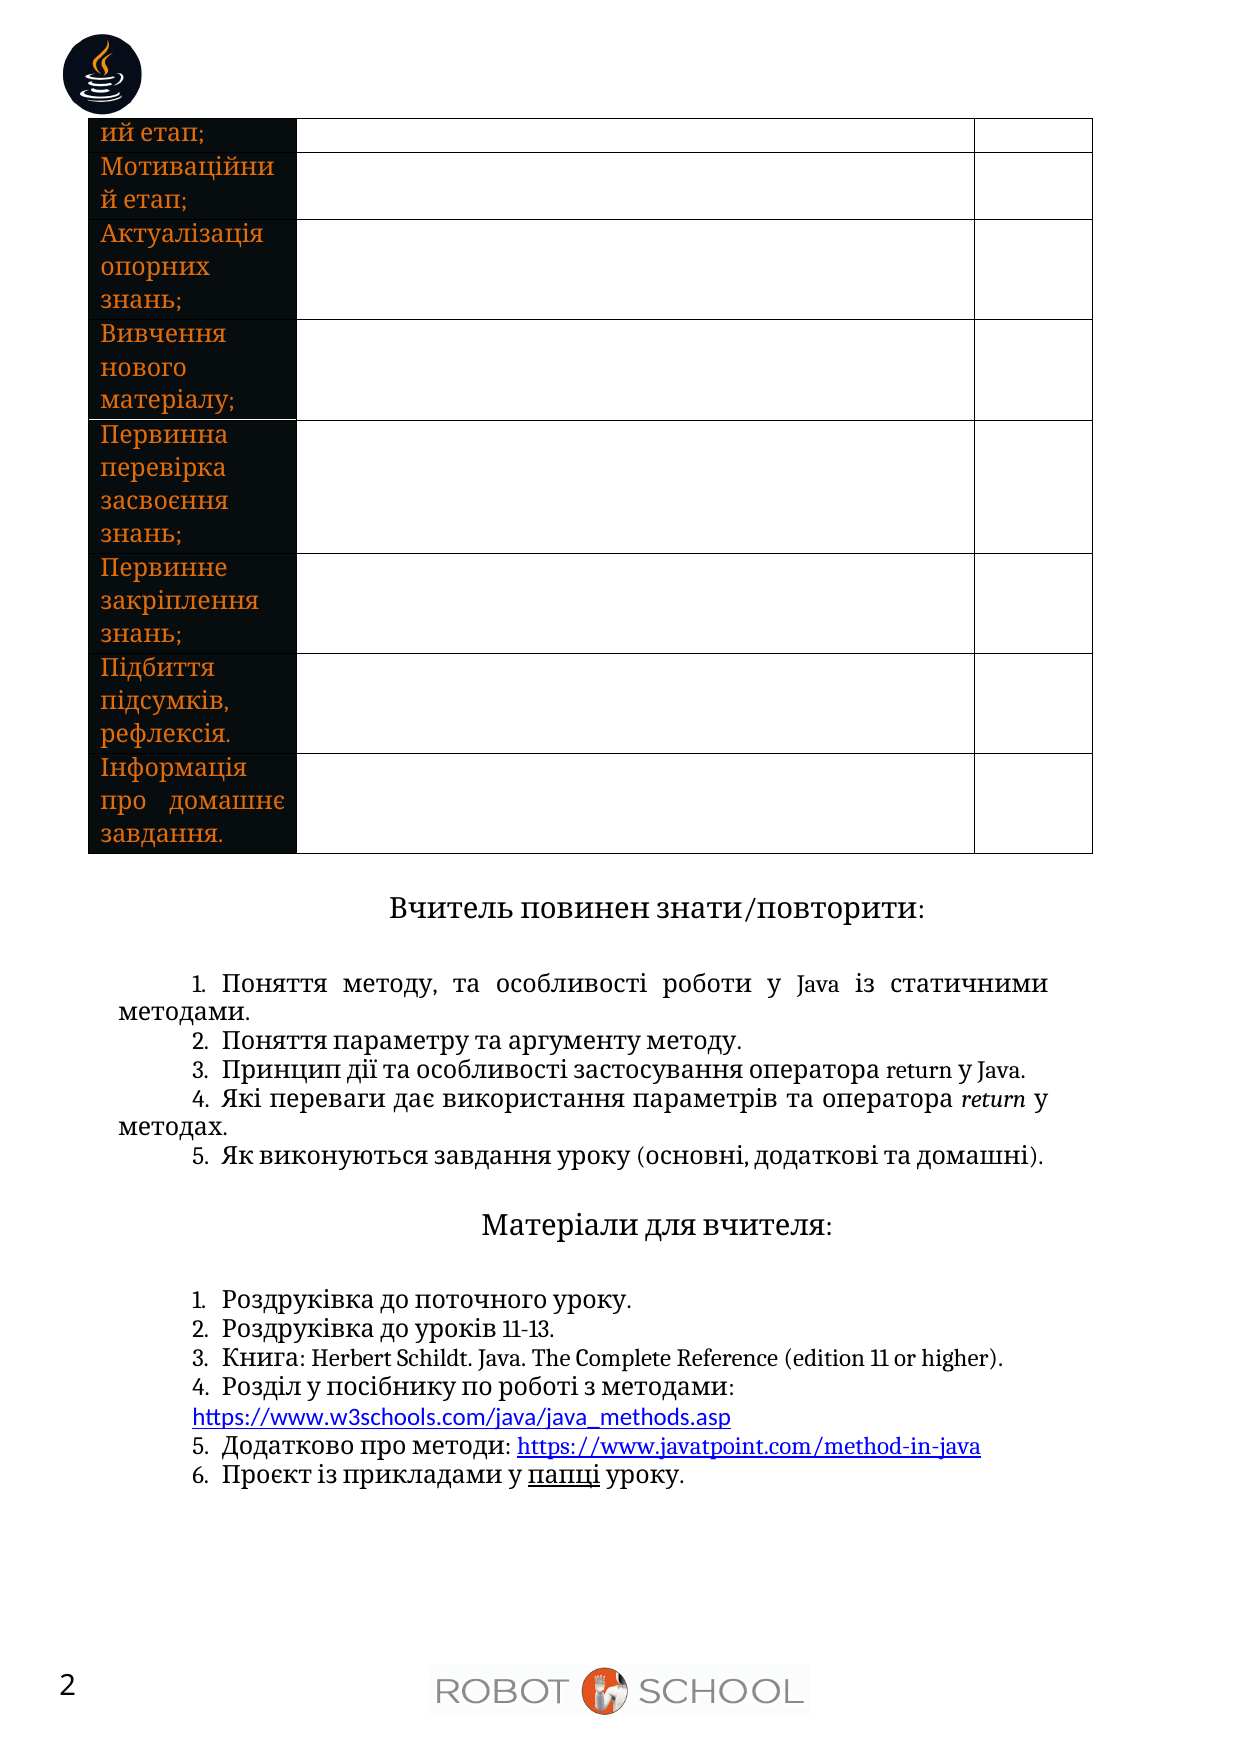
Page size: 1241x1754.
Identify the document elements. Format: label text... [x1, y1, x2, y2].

table_cell [975, 320, 1092, 419]
picture [59, 29, 148, 119]
table_cell [297, 421, 974, 553]
picture [430, 1665, 810, 1717]
table_cell [297, 320, 974, 419]
list Які переваги дає використання параметрів та оператора return у методах. [118, 1084, 1048, 1142]
table_cell [297, 220, 974, 319]
table_cell [975, 119, 1092, 152]
table_cell [975, 421, 1092, 553]
list Принцип дії та особливості застосування оператора return у Java. [118, 1056, 1048, 1084]
table_cell [975, 153, 1092, 219]
table_cell [297, 554, 974, 653]
table_cell [297, 654, 974, 753]
list Як виконуються завдання уроку (основні, додаткові та домашні). [118, 1142, 1048, 1171]
table_cell Організаційний етап; [89, 119, 296, 152]
list Додатково про методи: https://www.javatpoint.com/method-in-java [118, 1432, 1048, 1461]
table_cell [975, 554, 1092, 653]
table_cell [975, 754, 1092, 853]
table_cell Актуалізація опорних знань; [89, 220, 296, 319]
table_cell [297, 119, 974, 152]
list Книга: Herbert Schildt. Java. The Complete Reference (edition 11 or higher). [118, 1344, 1048, 1373]
table_cell Первинна перевірка засвоєння знань; [89, 421, 296, 553]
list Поняття методу, та особливості роботи у Java із статичними методами. [118, 969, 1048, 1027]
list Поняття параметру та аргументу методу. [118, 1027, 1048, 1056]
text Матеріали для вчителя: [118, 1209, 1122, 1243]
list Розділ у посібнику по роботі з методами: [118, 1373, 1048, 1401]
table_cell [975, 220, 1092, 319]
table_cell [297, 153, 974, 219]
list Проєкт із прикладами у папці уроку. [118, 1461, 1048, 1489]
list Роздруківка до поточного уроку. [118, 1286, 1048, 1315]
table_cell Підбиття підсумків, рефлексія. [89, 654, 296, 753]
table_cell [975, 654, 1092, 753]
list Роздруківка до уроків 11-13. [118, 1315, 1048, 1344]
table_cell Мотиваційний етап; [89, 153, 296, 219]
table_cell Вивчення нового матеріалу; [89, 320, 296, 419]
table_cell Первинне закріплення знань; [89, 554, 296, 653]
text https://www.w3schools.com/java/java_methods.asp [192, 1401, 1048, 1432]
text Вчитель повинен знати/повторити: [118, 892, 1122, 926]
table_cell [297, 754, 974, 853]
table_cell Інформація про домашнє завдання. [89, 754, 296, 853]
